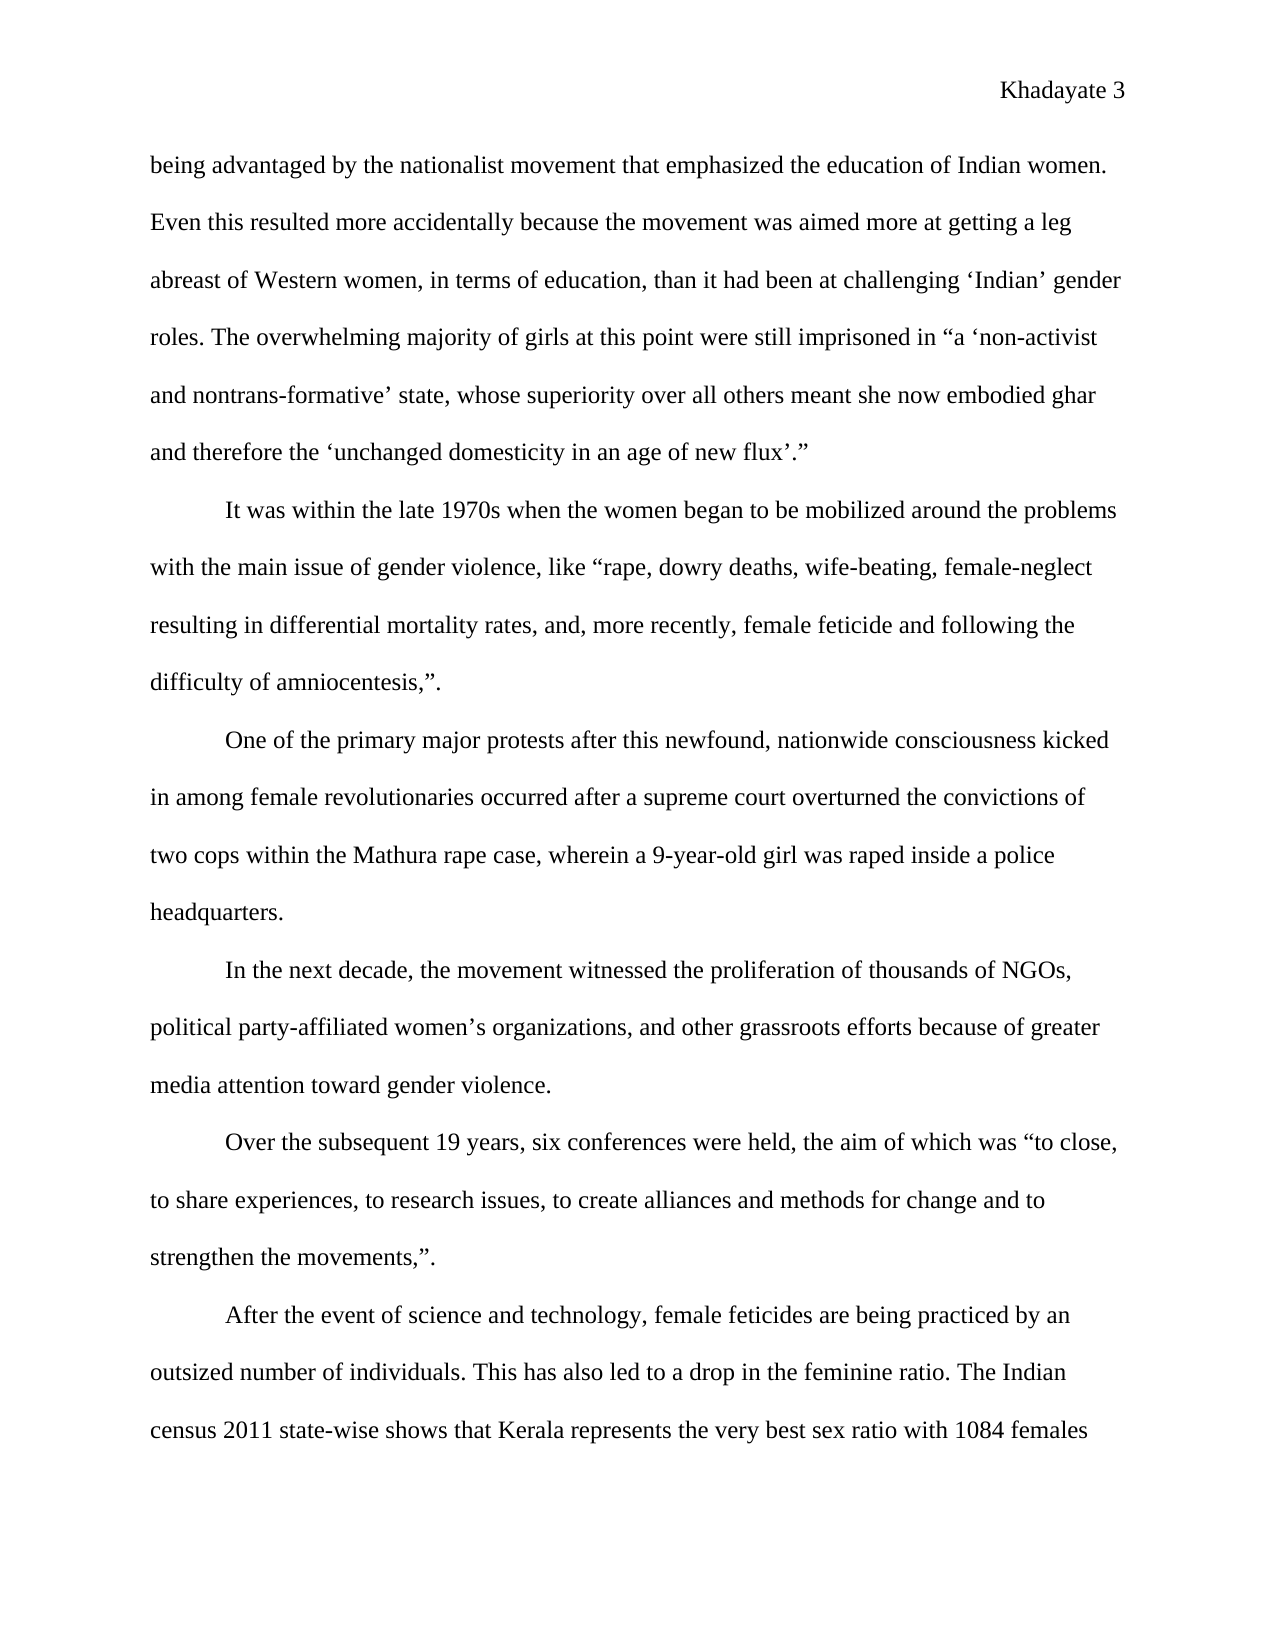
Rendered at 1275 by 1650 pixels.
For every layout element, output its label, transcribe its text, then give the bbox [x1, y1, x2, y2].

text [150, 150, 1125, 466]
text Over the subsequent 19 years, six conferences were held, the aim of which was “to close, to share experiences, to research issues, to create alliances and methods for change and to strengthen the movements,”. [150, 1127, 1125, 1271]
text In the next decade, the movement witnessed the proliferation of thousands of NGOs, political party-affiliated women’s organizations, and other grassroots efforts because of greater media attention toward gender violence. [150, 955, 1125, 1099]
text One of the primary major protests after this newfound, nationwide consciousness kicked in among female revolutionaries occurred after a supreme court overturned the convictions of two cops within the Mathura rape case, wherein a 9-year-old girl was raped inside a police headquarters. [150, 725, 1125, 926]
text It was within the late 1970s when the women began to be mobilized around the problems with the main issue of gender violence, like “rape, dowry deaths, wife-beating, female-neglect resulting in differential mortality rates, and, more recently, female feticide and following the difficulty of amniocentesis,”. [150, 495, 1125, 696]
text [150, 1300, 1125, 1444]
